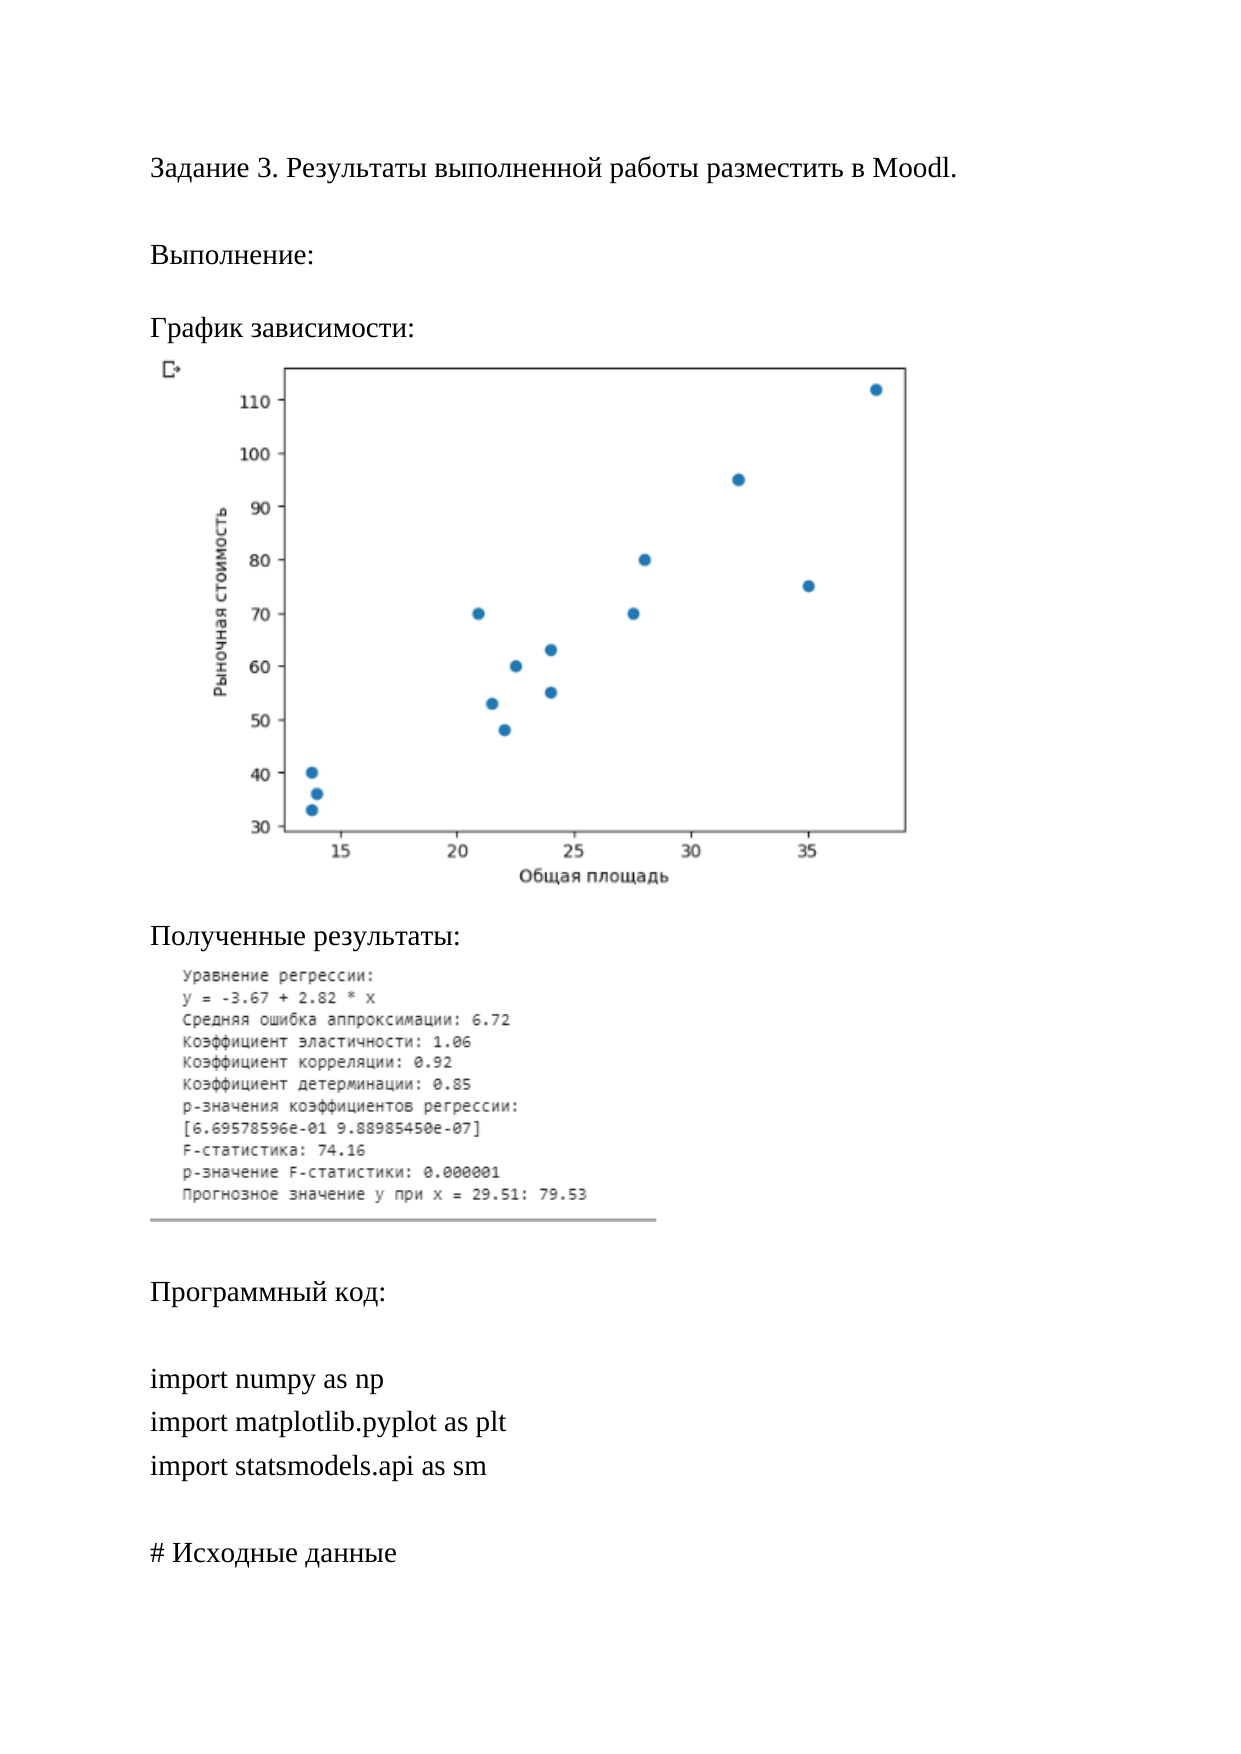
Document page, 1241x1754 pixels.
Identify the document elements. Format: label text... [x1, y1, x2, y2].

text import numpy as np [150, 1361, 1079, 1394]
picture [150, 962, 657, 1222]
picture [150, 347, 1052, 910]
text Задание 3. Результаты выполненной работы разместить в Moodl. [150, 150, 1079, 183]
text # Исходные данные [150, 1535, 1079, 1568]
text Полученные результаты: [150, 918, 1079, 952]
text Выполнение: [150, 237, 1079, 301]
text import statsmodels.api as sm [150, 1448, 1079, 1481]
text import matplotlib.pyplot as plt [150, 1404, 1079, 1438]
text Программный код: [150, 1274, 1079, 1307]
